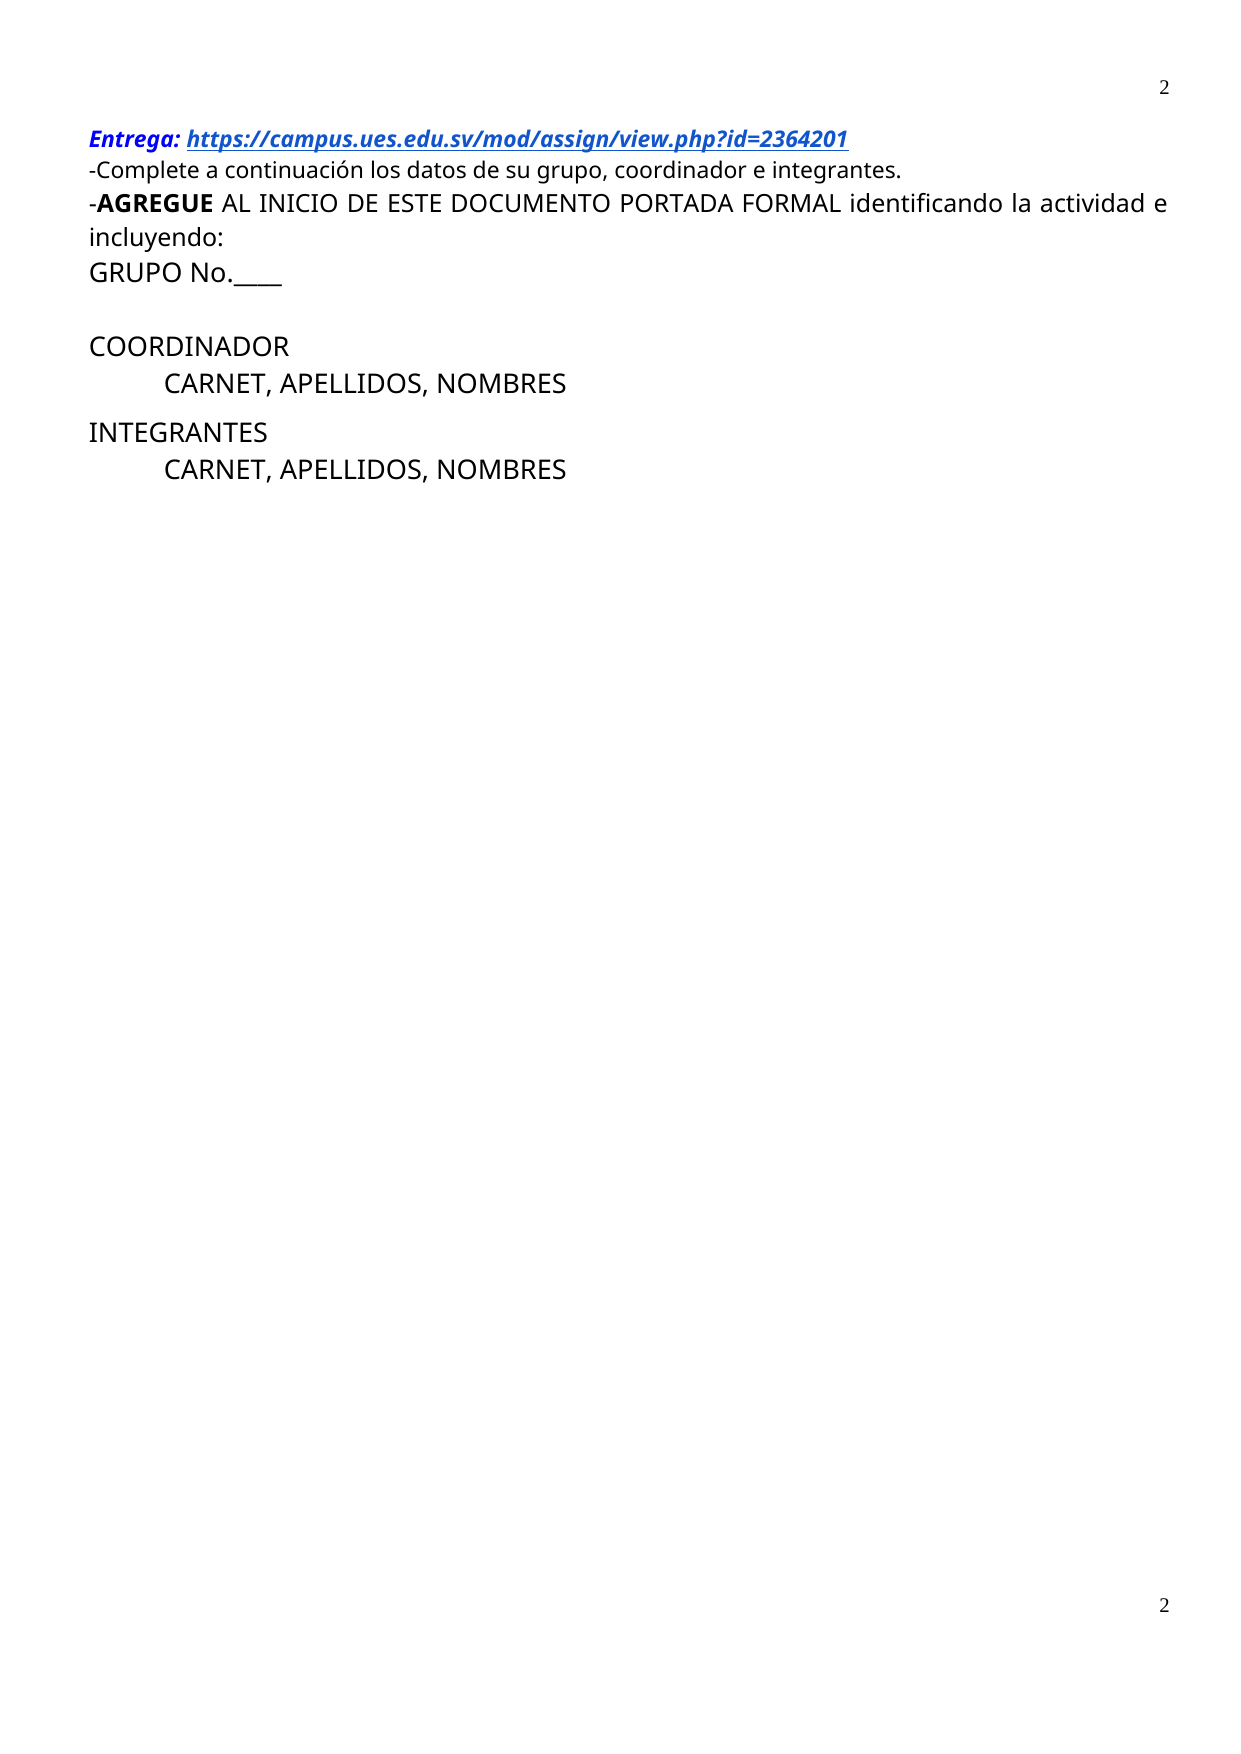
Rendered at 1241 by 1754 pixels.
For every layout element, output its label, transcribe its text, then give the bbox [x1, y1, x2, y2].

text CARNET, APELLIDOS, NOMBRES [88, 451, 1169, 487]
text Entrega: https://campus.ues.edu.sv/mod/assign/view.php?id=2364201 [88, 123, 1169, 154]
text -AGREGUE AL INICIO DE ESTE DOCUMENTO PORTADA FORMAL identificando la actividad e incluyendo: [88, 186, 1169, 254]
text COORDINADOR [88, 327, 1169, 364]
text GRUPO No.____ [88, 254, 1169, 291]
text CARNET, APELLIDOS, NOMBRES [88, 364, 1169, 401]
text -Complete a continuación los datos de su grupo, coordinador e integrantes. [88, 154, 1169, 186]
text INTEGRANTES [88, 414, 1169, 451]
